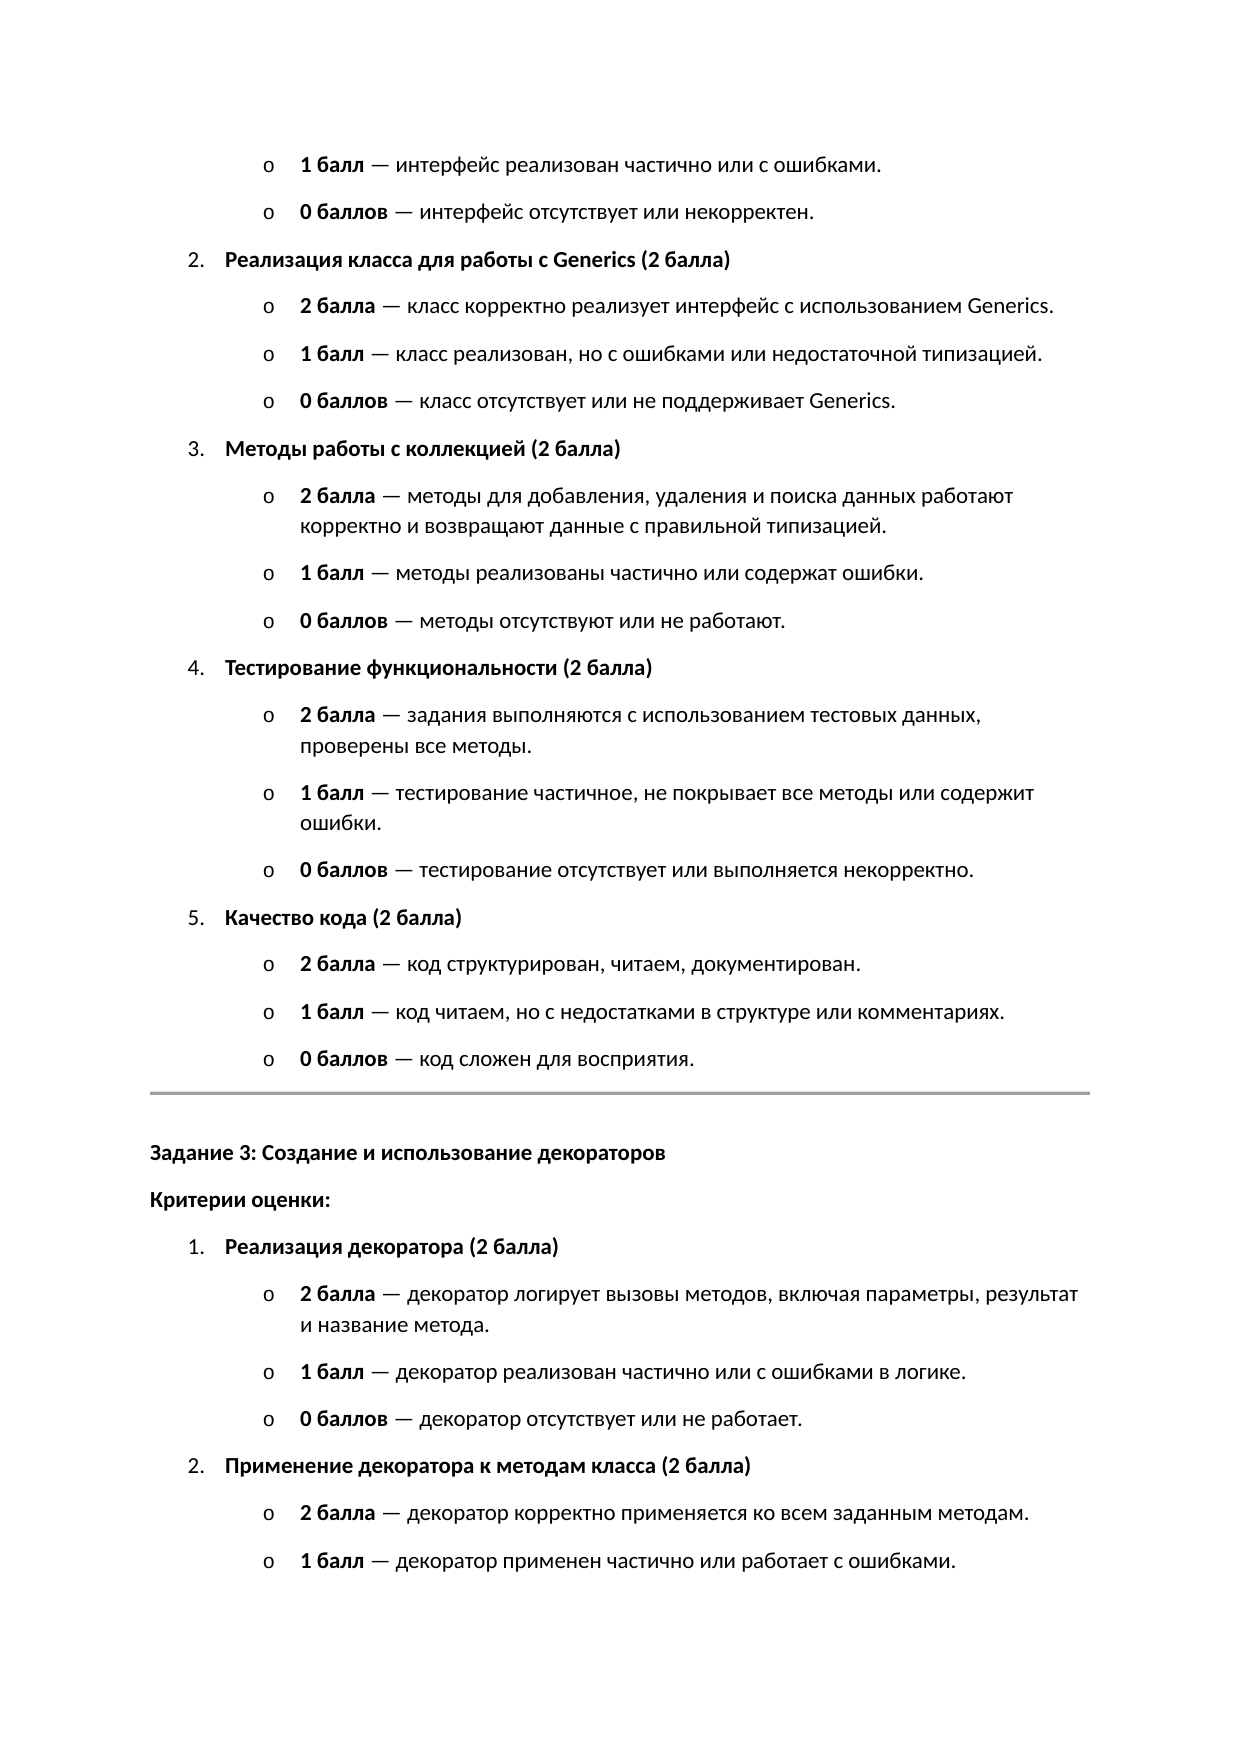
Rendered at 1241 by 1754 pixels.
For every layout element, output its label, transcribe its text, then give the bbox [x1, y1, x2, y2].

list 2 балла — класс корректно реализует интерфейс с использованием Generics. [262, 292, 1090, 320]
list 1 балл — методы реализованы частично или содержат ошибки. [262, 558, 1090, 587]
list 1 балл — декоратор реализован частично или с ошибками в логике. [262, 1357, 1090, 1385]
list 1 балл — тестирование частичное, не покрывает все методы или содержит ошибки. [262, 778, 1090, 836]
list Тестирование функциональности (2 балла) [187, 653, 1090, 681]
list 1 балл — код читаем, но с недостатками в структуре или комментариях. [262, 997, 1090, 1025]
list Качество кода (2 балла) [187, 903, 1090, 931]
list Применение декоратора к методам класса (2 балла) [187, 1452, 1090, 1479]
list 2 балла — методы для добавления, удаления и поиска данных работают корректно и возвращают данные с правильной типизацией. [262, 481, 1090, 539]
list 2 балла — код структурирован, читаем, документирован. [262, 949, 1090, 978]
list 0 баллов — методы отсутствуют или не работают. [262, 606, 1090, 634]
list 0 баллов — интерфейс отсутствует или некорректен. [262, 197, 1090, 226]
list 1 балл — интерфейс реализован частично или с ошибками. [262, 150, 1090, 178]
list 0 баллов — декоратор отсутствует или не работает. [262, 1404, 1090, 1433]
list 2 балла — декоратор корректно применяется ко всем заданным методам. [262, 1498, 1090, 1527]
list 2 балла — декоратор логирует вызовы методов, включая параметры, результат и название метода. [262, 1279, 1090, 1338]
list 1 балл — класс реализован, но с ошибками или недостаточной типизацией. [262, 339, 1090, 368]
list 0 баллов — класс отсутствует или не поддерживает Generics. [262, 386, 1090, 415]
list 1 балл — декоратор применен частично или работает с ошибками. [262, 1546, 1090, 1574]
text Задание 3: Создание и использование декораторов [150, 1138, 1090, 1167]
list Реализация класса для работы с Generics (2 балла) [187, 245, 1090, 273]
list Методы работы с коллекцией (2 балла) [187, 434, 1090, 462]
list 2 балла — задания выполняются с использованием тестовых данных, проверены все методы. [262, 700, 1090, 759]
list Реализация декоратора (2 балла) [187, 1232, 1090, 1260]
list 0 баллов — тестирование отсутствует или выполняется некорректно. [262, 855, 1090, 884]
list 0 баллов — код сложен для восприятия. [262, 1044, 1090, 1073]
text Критерии оценки: [150, 1185, 1090, 1213]
